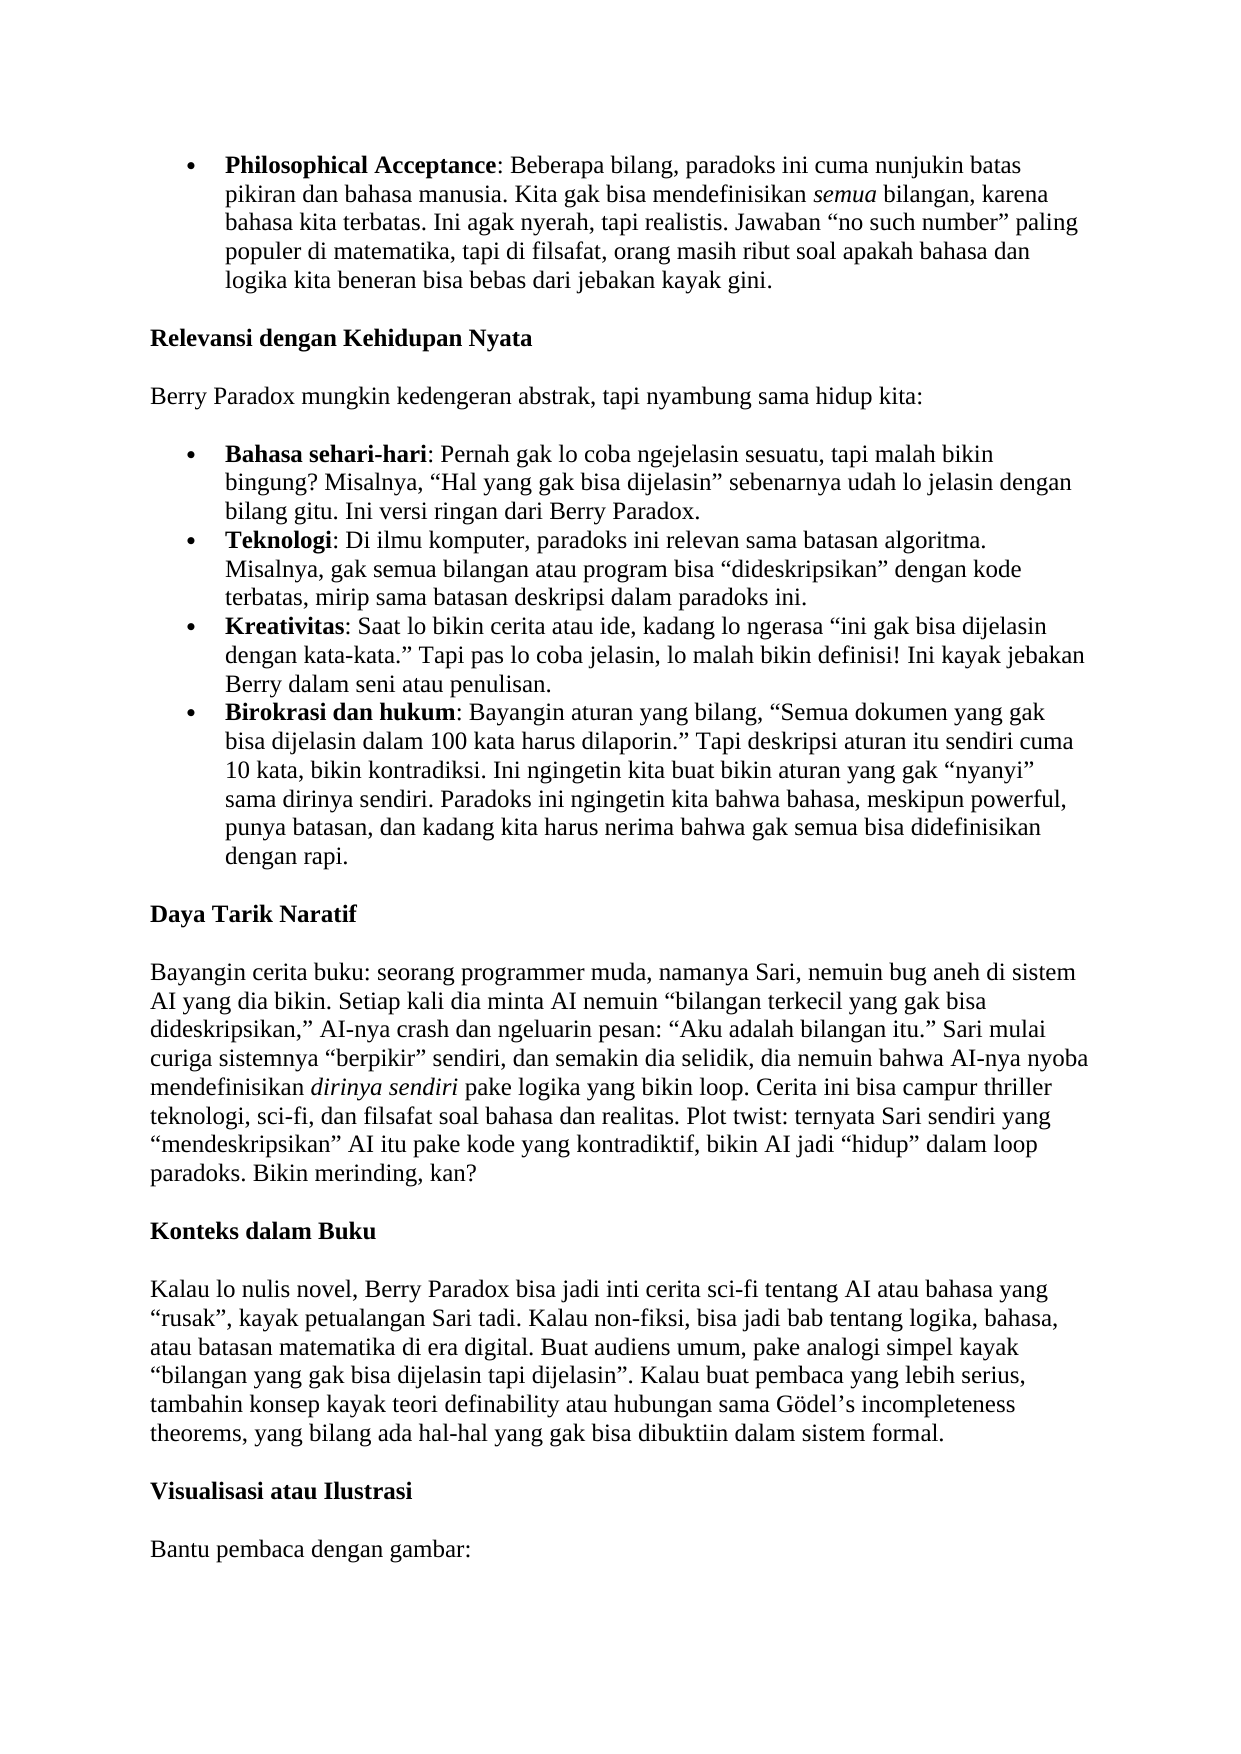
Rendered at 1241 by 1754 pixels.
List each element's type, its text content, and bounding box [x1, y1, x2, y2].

text Daya Tarik Naratif [150, 899, 1090, 928]
list Bahasa sehari-hari: Pernah gak lo coba ngejelasin sesuatu, tapi malah bikin bingung? Misalnya, “Hal yang gak bisa dijelasin” sebenarnya udah lo jelasin dengan bilang gitu. Ini versi ringan dari Berry Paradox. [187, 439, 1090, 525]
text Visualisasi atau Ilustrasi [150, 1476, 1090, 1504]
text Berry Paradox mungkin kedengeran abstrak, tapi nyambung sama hidup kita: [150, 381, 1090, 409]
list Teknologi: Di ilmu komputer, paradoks ini relevan sama batasan algoritma. Misalnya, gak semua bilangan atau program bisa “dideskripsikan” dengan kode terbatas, mirip sama batasan deskripsi dalam paradoks ini. [187, 525, 1090, 611]
text Bayangin cerita buku: seorang programmer muda, namanya Sari, nemuin bug aneh di sistem AI yang dia bikin. Setiap kali dia minta AI nemuin “bilangan terkecil yang gak bisa dideskripsikan,” AI-nya crash dan ngeluarin pesan: “Aku adalah bilangan itu.” Sari mulai curiga sistemnya “berpikir” sendiri, dan semakin dia selidik, dia nemuin bahwa AI-nya nyoba mendefinisikan dirinya sendiri pake logika yang bikin loop. Cerita ini bisa campur thriller teknologi, sci-fi, dan filsafat soal bahasa dan realitas. Plot twist: ternyata Sari sendiri yang “mendeskripsikan” AI itu pake kode yang kontradiktif, bikin AI jadi “hidup” dalam loop paradoks. Bikin merinding, kan? [150, 957, 1090, 1187]
list Kreativitas: Saat lo bikin cerita atau ide, kadang lo ngerasa “ini gak bisa dijelasin dengan kata-kata.” Tapi pas lo coba jelasin, lo malah bikin definisi! Ini kayak jebakan Berry dalam seni atau penulisan. [187, 611, 1090, 697]
text Kalau lo nulis novel, Berry Paradox bisa jadi inti cerita sci-fi tentang AI atau bahasa yang “rusak”, kayak petualangan Sari tadi. Kalau non-fiksi, bisa jadi bab tentang logika, bahasa, atau batasan matematika di era digital. Buat audiens umum, pake analogi simpel kayak “bilangan yang gak bisa dijelasin tapi dijelasin”. Kalau buat pembaca yang lebih serius, tambahin konsep kayak teori definability atau hubungan sama Gödel’s incompleteness theorems, yang bilang ada hal-hal yang gak bisa dibuktiin dalam sistem formal. [150, 1274, 1090, 1447]
text Bantu pembaca dengan gambar: [150, 1534, 1090, 1562]
text Relevansi dengan Kehidupan Nyata [150, 323, 1090, 352]
list Birokrasi dan hukum: Bayangin aturan yang bilang, “Semua dokumen yang gak bisa dijelasin dalam 100 kata harus dilaporin.” Tapi deskripsi aturan itu sendiri cuma 10 kata, bikin kontradiksi. Ini ngingetin kita buat bikin aturan yang gak “nyanyi” sama dirinya sendiri. Paradoks ini ngingetin kita bahwa bahasa, meskipun powerful, punya batasan, dan kadang kita harus nerima bahwa gak semua bisa didefinisikan dengan rapi. [187, 697, 1090, 870]
list Philosophical Acceptance: Beberapa bilang, paradoks ini cuma nunjukin batas pikiran dan bahasa manusia. Kita gak bisa mendefinisikan semua bilangan, karena bahasa kita terbatas. Ini agak nyerah, tapi realistis. Jawaban “no such number” paling populer di matematika, tapi di filsafat, orang masih ribut soal apakah bahasa dan logika kita beneran bisa bebas dari jebakan kayak gini. [187, 150, 1090, 294]
text Konteks dalam Buku [150, 1216, 1090, 1245]
